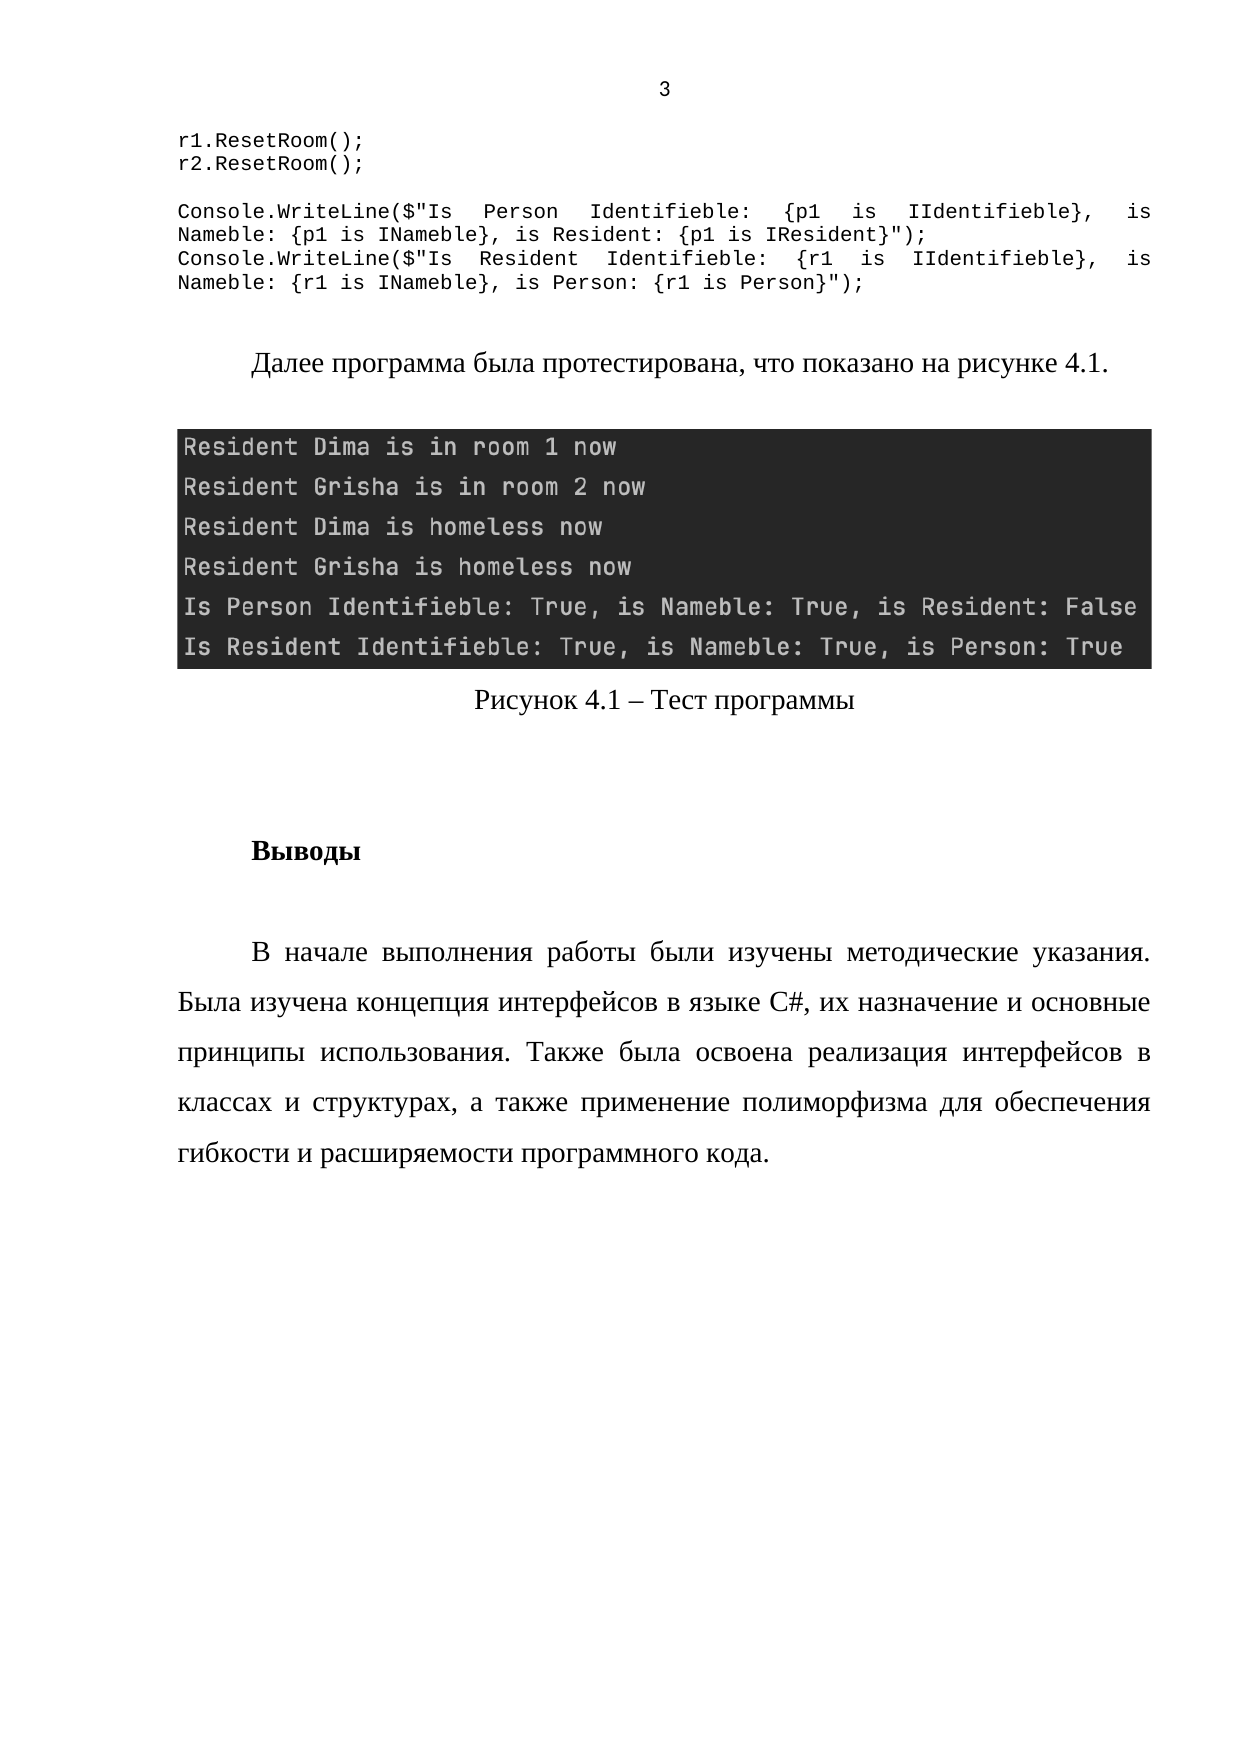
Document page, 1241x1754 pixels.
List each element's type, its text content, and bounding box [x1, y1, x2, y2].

text Далее программа была протестирована, что показано на рисунке 4.1. [177, 346, 1152, 379]
text В начале выполнения работы были изучены методические указания. Была изучена концепция интерфейсов в языке C#, их назначение и основные принципы использования. Также была освоена реализация интерфейсов в классах и структурах, а также применение полиморфизма для обеспечения гибкости и расширяемости программного кода. [177, 934, 1152, 1168]
text Выводы [177, 833, 1152, 867]
text Console.WriteLine($"Is Person Identifieble: {p1 is IIdentifieble}, is Nameble: {p1 is INameble}, is Resident: {p1 is IResident}"); [177, 201, 1152, 248]
text r2.ResetRoom(); [177, 153, 1152, 177]
picture [177, 429, 1152, 669]
text Console.WriteLine($"Is Resident Identifieble: {r1 is IIdentifieble}, is Nameble: {r1 is INameble}, is Person: {r1 is Person}"); [177, 248, 1152, 295]
text Рисунок 4.1 – Тест программы [177, 682, 1152, 716]
text r1.ResetRoom(); [177, 130, 1152, 153]
